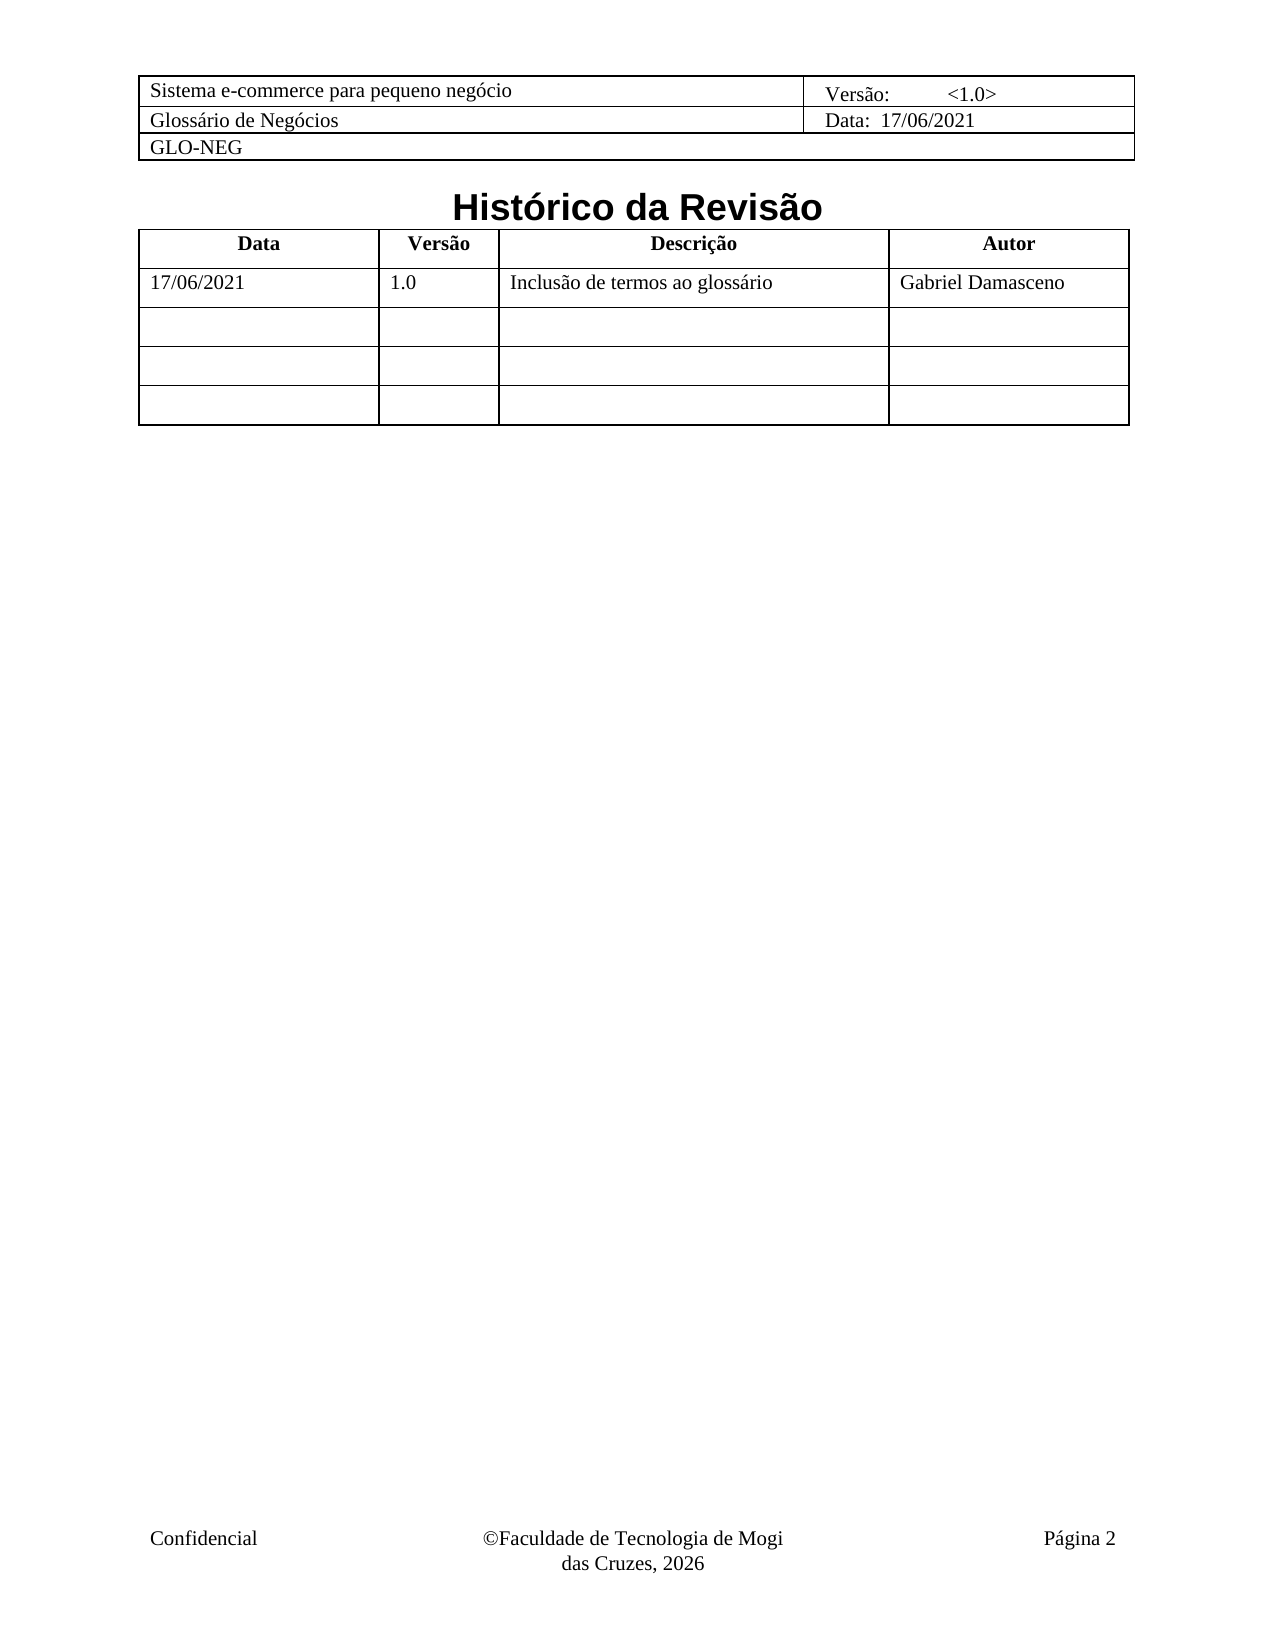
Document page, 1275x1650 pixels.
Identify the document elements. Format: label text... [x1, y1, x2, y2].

table_header Descrição [500, 230, 888, 268]
table_cell 1.0 [380, 269, 498, 307]
table_cell [140, 308, 378, 346]
table_cell [380, 386, 498, 424]
table_cell Gabriel Damasceno [890, 269, 1128, 307]
table_cell 17/06/2021 [140, 269, 378, 307]
table_cell [380, 308, 498, 346]
table_cell [890, 308, 1128, 346]
table_cell [500, 347, 888, 385]
table_header Data [140, 230, 378, 268]
table_cell [890, 347, 1128, 385]
table_cell [890, 386, 1128, 424]
table_cell [500, 386, 888, 424]
table_cell [140, 386, 378, 424]
table_cell [500, 308, 888, 346]
table_cell [380, 347, 498, 385]
title Histórico da Revisão [150, 185, 1125, 228]
table_cell Inclusão de termos ao glossário [500, 269, 888, 307]
table_header Versão [380, 230, 498, 268]
table_header Autor [890, 230, 1128, 268]
table_cell [140, 347, 378, 385]
